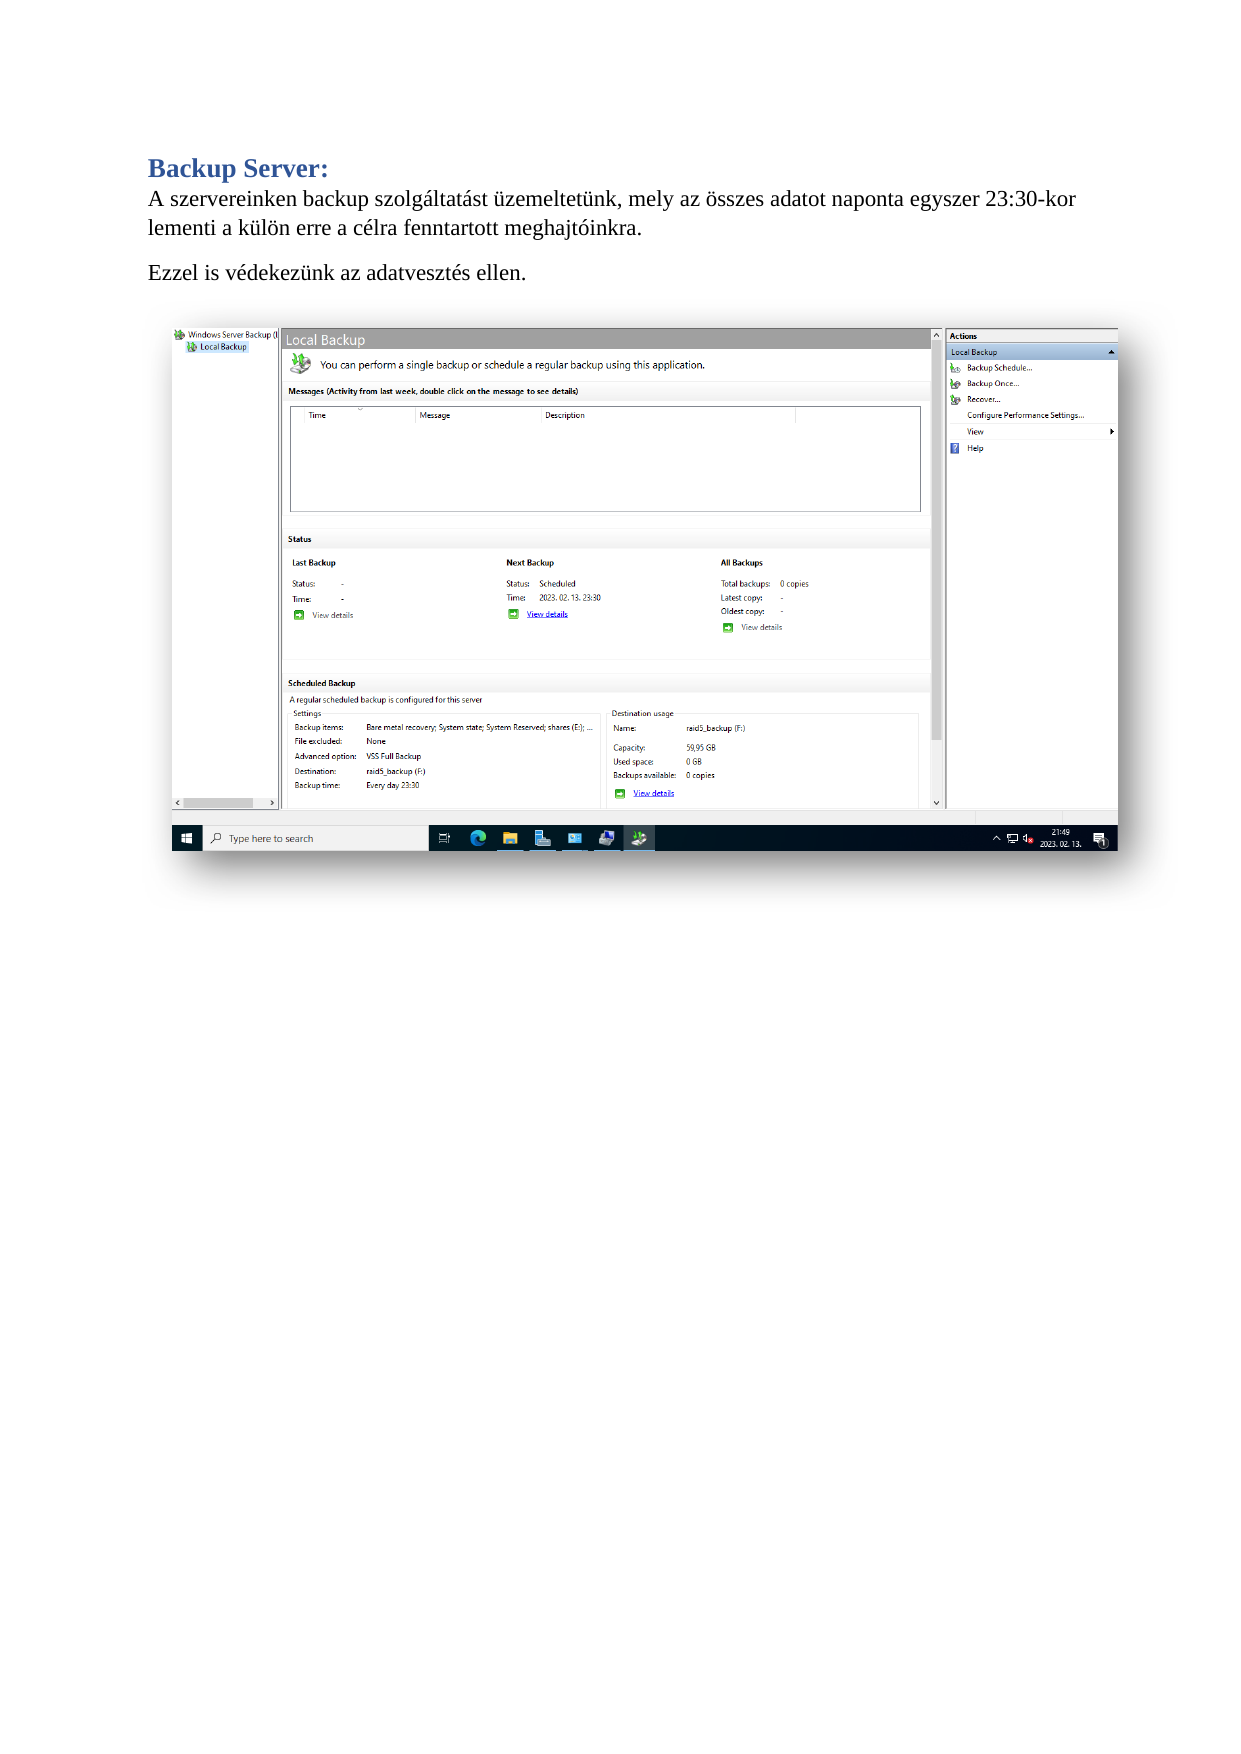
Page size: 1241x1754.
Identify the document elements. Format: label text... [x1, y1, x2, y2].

text Ezzel is védekezünk az adatvesztés ellen. [148, 259, 1093, 285]
picture [172, 328, 1118, 851]
text A szervereinken backup szolgáltatást üzemeltetünk, mely az összes adatot naponta egyszer 23:30-kor lementi a külön erre a célra fenntartott meghajtóinkra. [148, 185, 1093, 240]
subtitle Backup Server: [148, 152, 1093, 183]
